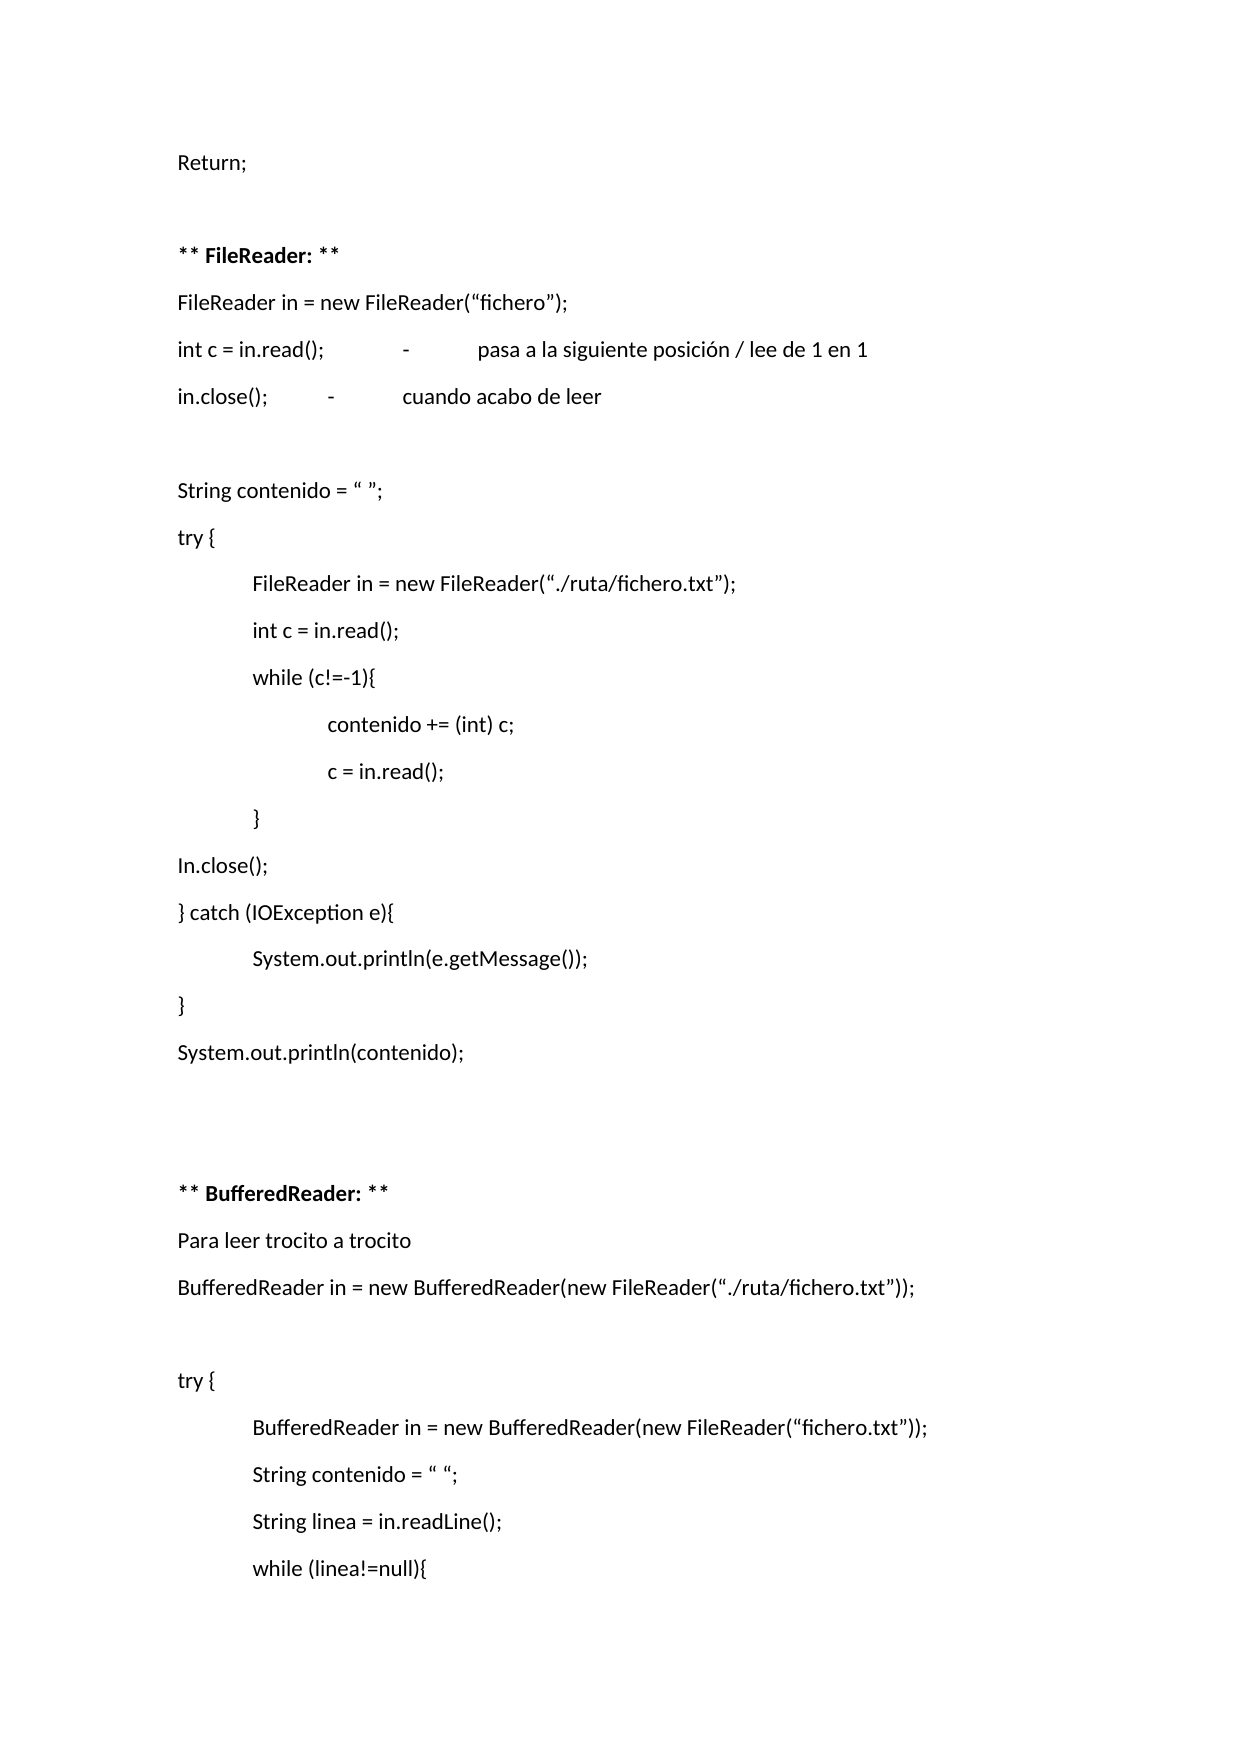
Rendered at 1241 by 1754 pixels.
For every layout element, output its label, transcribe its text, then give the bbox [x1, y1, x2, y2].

text ** BufferedReader: ** [177, 1179, 1063, 1207]
text ** FileReader: ** [177, 241, 1063, 269]
text } [177, 804, 1063, 832]
text } [177, 991, 1063, 1019]
text In.close(); [177, 851, 1063, 879]
text System.out.println(contenido); [177, 1038, 1063, 1066]
text BufferedReader in = new BufferedReader(new FileReader(“./ruta/fichero.txt”)); [177, 1273, 1063, 1301]
text String linea = in.readLine(); [177, 1507, 1063, 1535]
text System.out.println(e.getMessage()); [177, 944, 1063, 972]
text FileReader in = new FileReader(“fichero”); [177, 288, 1063, 316]
text String contenido = “ “; [177, 1460, 1063, 1488]
text contenido += (int) c; [177, 710, 1063, 738]
text try { [177, 1366, 1063, 1394]
text Return; [177, 148, 1063, 176]
text while (linea!=null){ [177, 1554, 1063, 1582]
text while (c!=-1){ [177, 663, 1063, 691]
text FileReader in = new FileReader(“./ruta/fichero.txt”); [177, 569, 1063, 597]
text int c = in.read(); - pasa a la siguiente posición / lee de 1 en 1 [177, 335, 1063, 363]
text try { [177, 523, 1063, 551]
text c = in.read(); [177, 757, 1063, 785]
text BufferedReader in = new BufferedReader(new FileReader(“fichero.txt”)); [177, 1413, 1063, 1441]
text Para leer trocito a trocito [177, 1226, 1063, 1254]
text int c = in.read(); [177, 616, 1063, 644]
text String contenido = “ ”; [177, 476, 1063, 504]
text in.close(); - cuando acabo de leer [177, 382, 1063, 410]
text } catch (IOException e){ [177, 898, 1063, 926]
